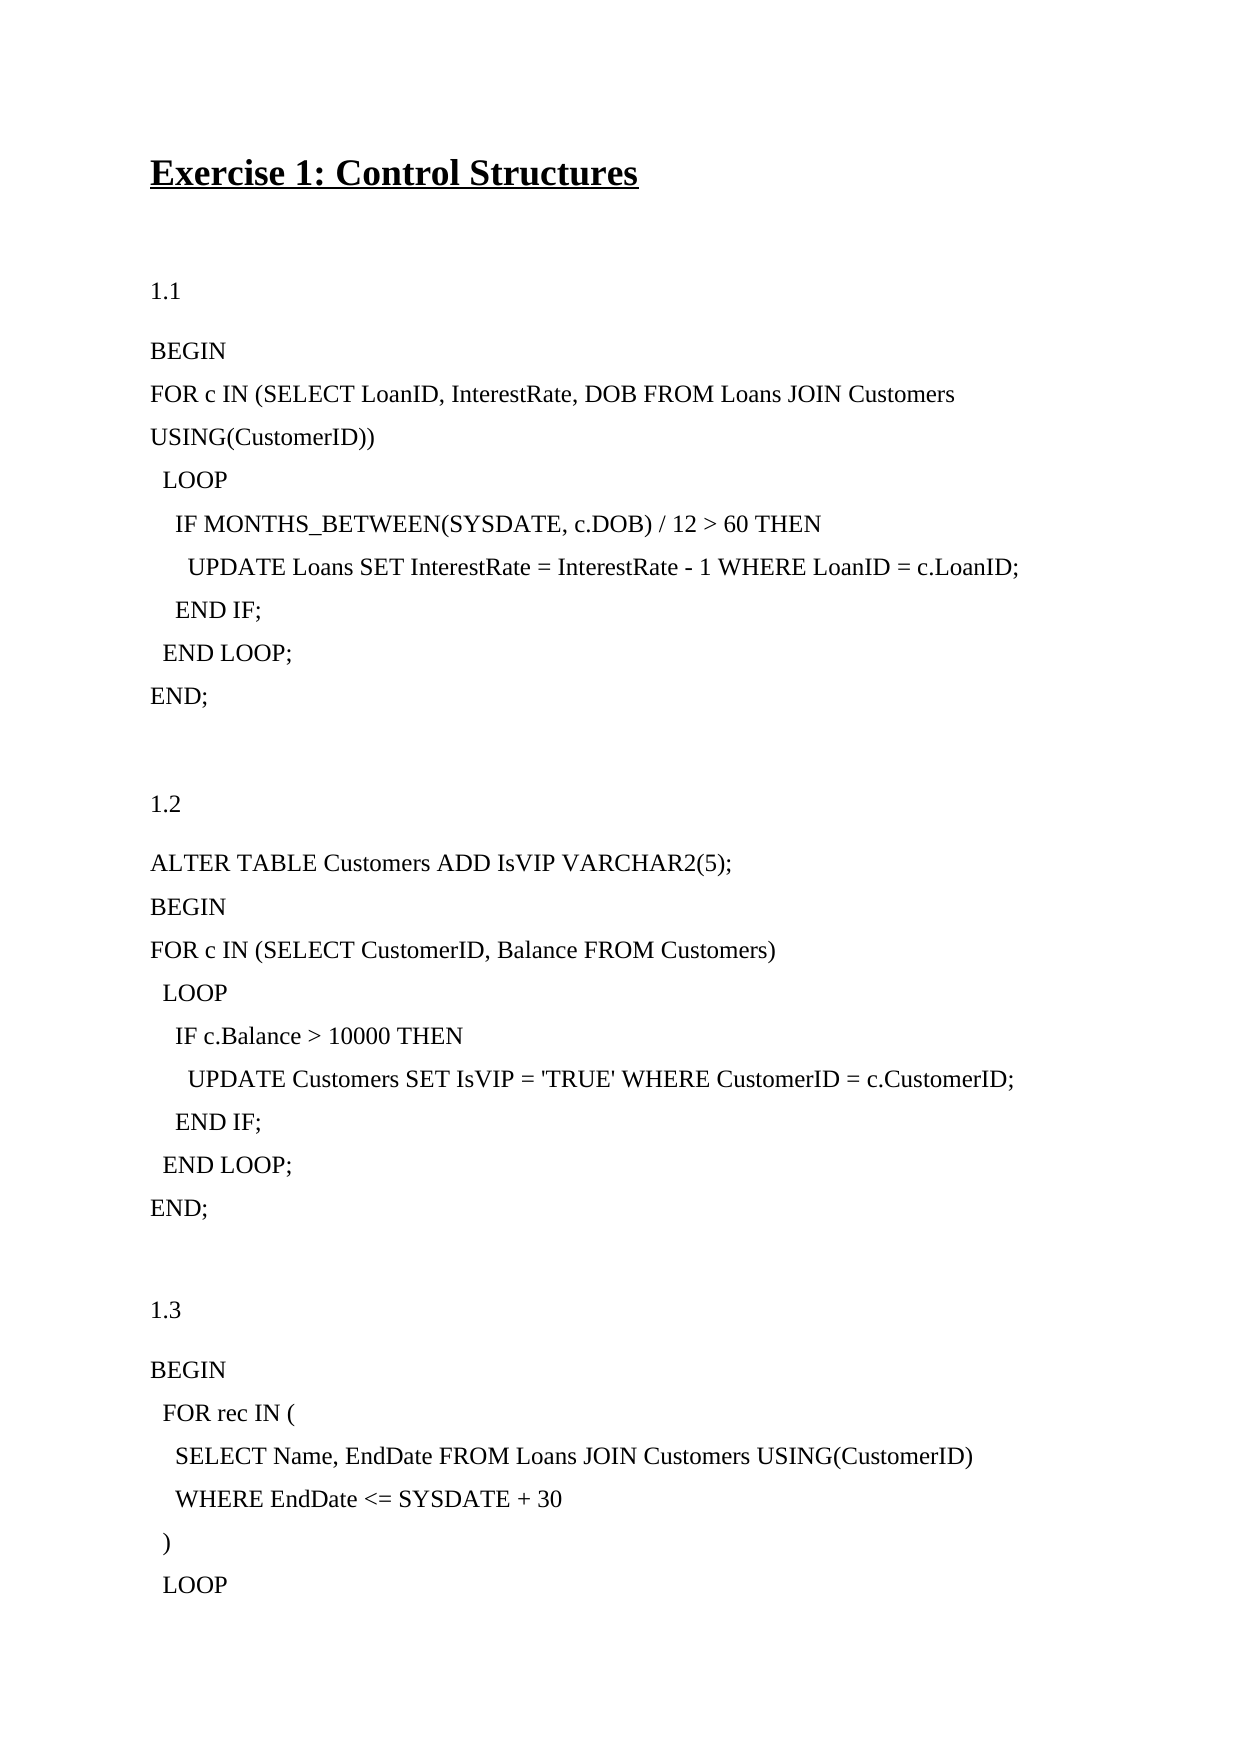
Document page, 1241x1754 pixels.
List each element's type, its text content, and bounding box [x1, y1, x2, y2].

text 1.2 [150, 789, 1090, 817]
text 1.3 [150, 1295, 1090, 1324]
text BEGIN FOR c IN (SELECT LoanID, InterestRate, DOB FROM Loans JOIN Customers USING(CustomerID)) LOOP IF MONTHS_BETWEEN(SYSDATE, c.DOB) / 12 > 60 THEN UPDATE Loans SET InterestRate = InterestRate - 1 WHERE LoanID = c.LoanID; END IF; END LOOP; END; [150, 336, 1090, 710]
text Exercise 1: Control Structures [150, 150, 1090, 193]
text 1.1 [150, 276, 1090, 305]
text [150, 1355, 1090, 1599]
text ALTER TABLE Customers ADD IsVIP VARCHAR2(5); BEGIN FOR c IN (SELECT CustomerID, Balance FROM Customers) LOOP IF c.Balance > 10000 THEN UPDATE Customers SET IsVIP = 'TRUE' WHERE CustomerID = c.CustomerID; END IF; END LOOP; END; [150, 848, 1090, 1264]
